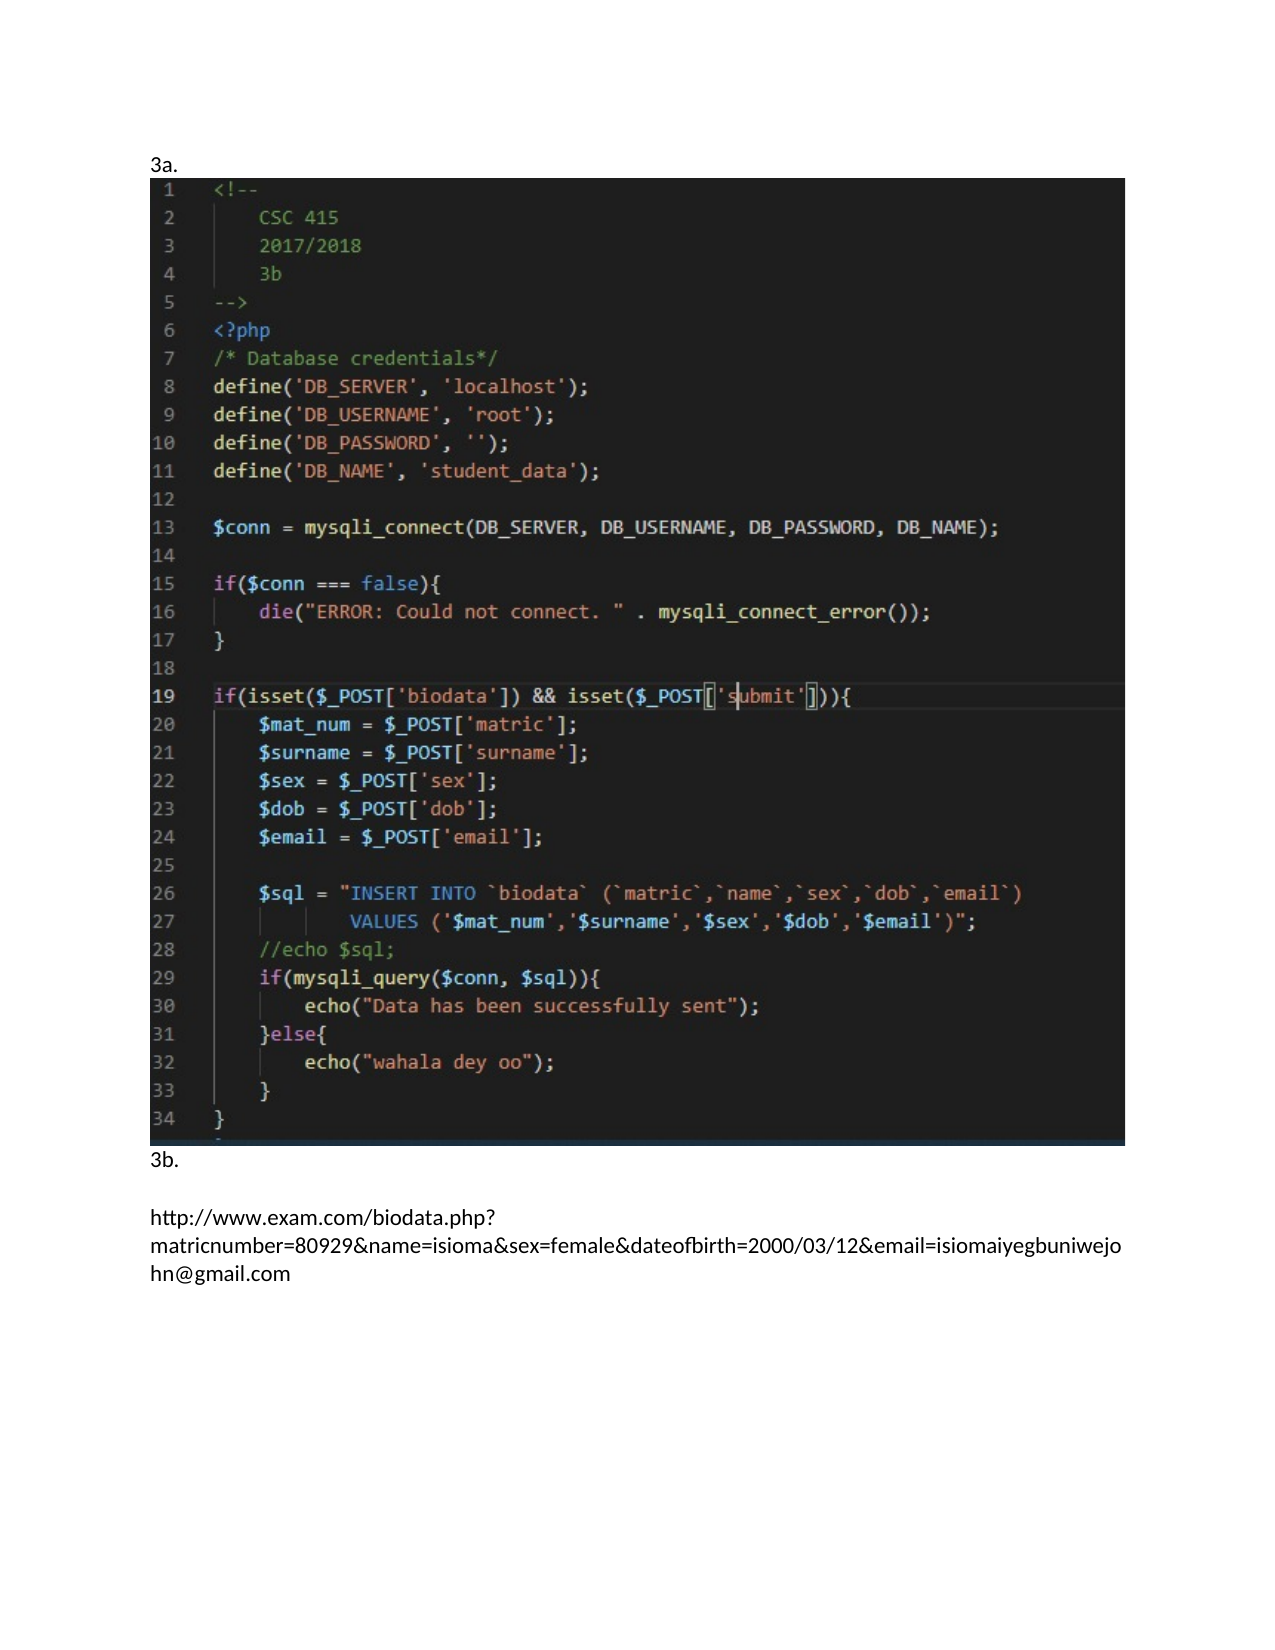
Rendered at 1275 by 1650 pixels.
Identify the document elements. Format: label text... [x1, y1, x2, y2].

text 3a. 3b. [150, 150, 1125, 178]
text http://www.exam.com/biodata.php?matricnumber=80929&name=isioma&sex=female&dateofbirth=2000/03/12&email=isiomaiyegbuniwejohn@gmail.com [150, 1203, 1125, 1287]
picture [150, 178, 1125, 1146]
text 3a. 3b. [150, 1146, 1125, 1174]
